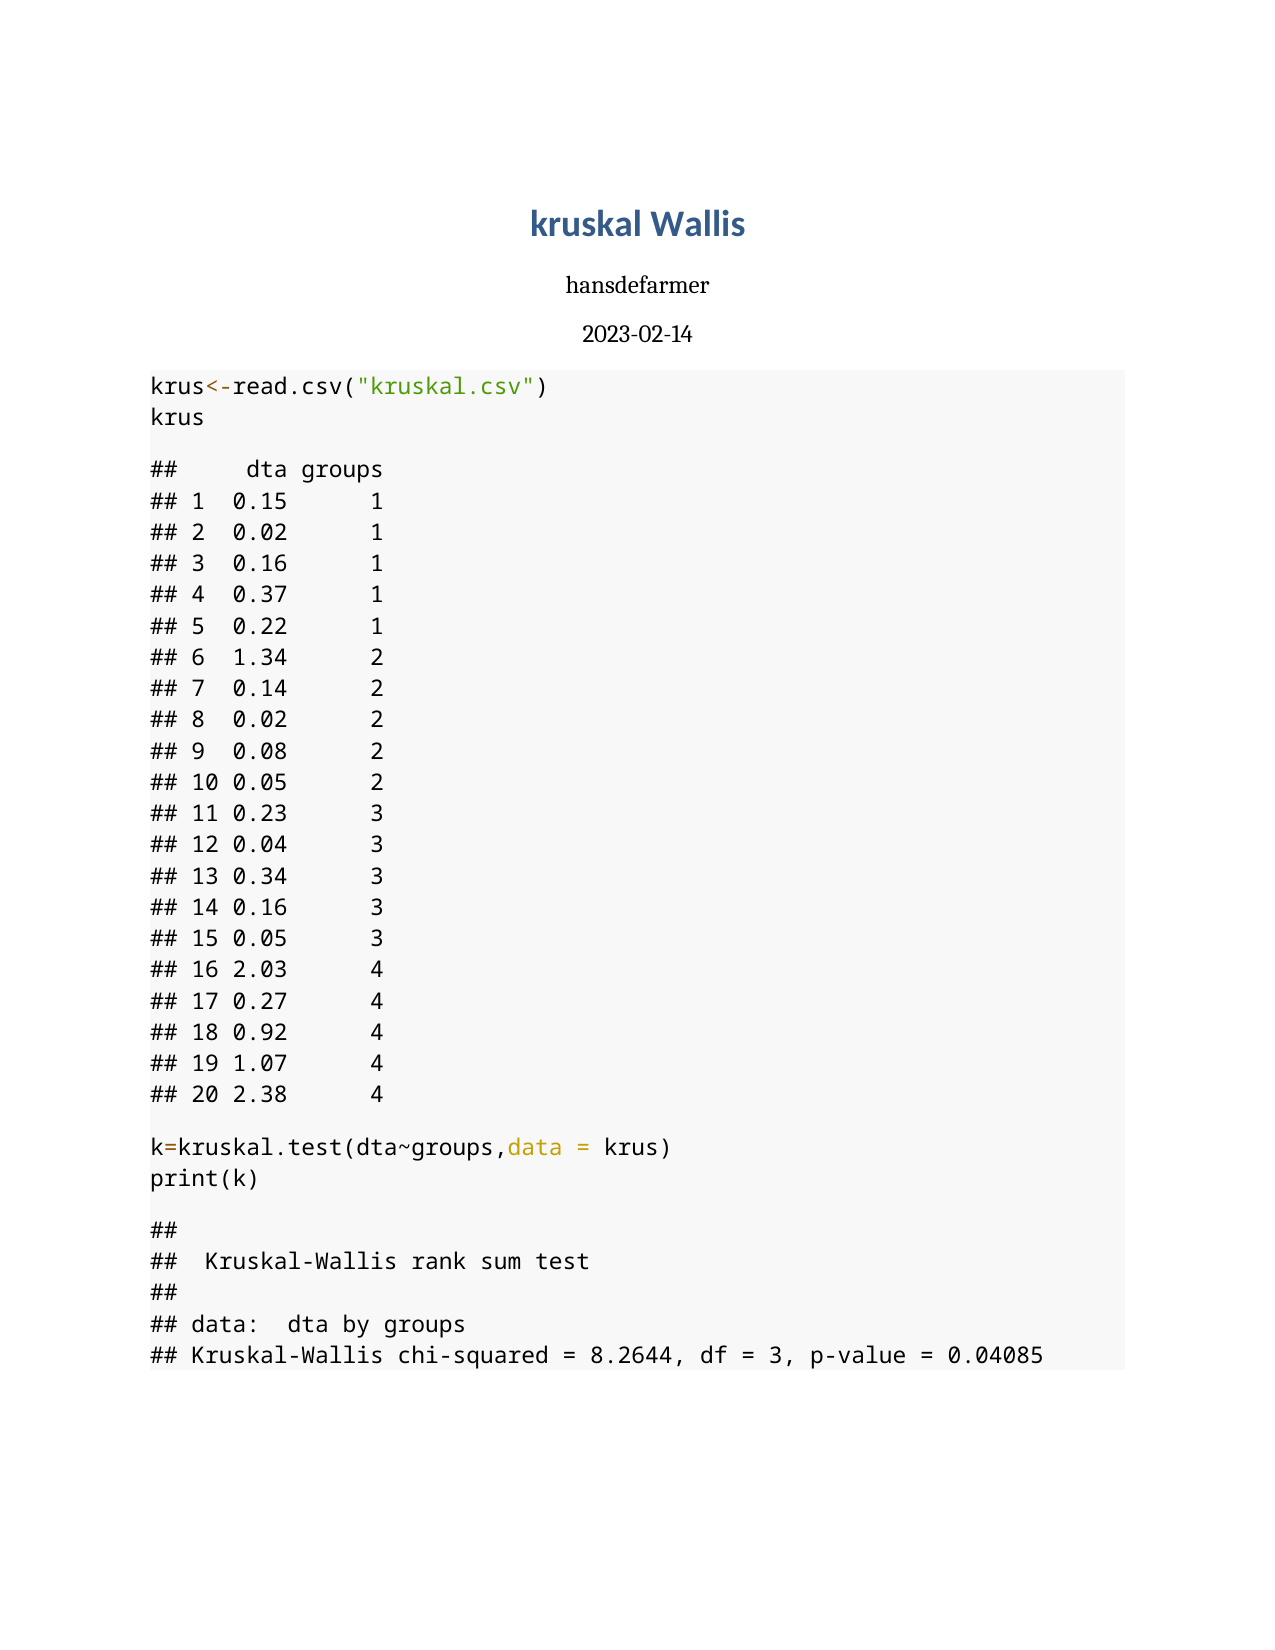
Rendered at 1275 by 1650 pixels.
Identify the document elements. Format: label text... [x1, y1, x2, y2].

text ## dta groups ## 1 0.15 1 ## 2 0.02 1 ## 3 0.16 1 ## 4 0.37 1 ## 5 0.22 1 ## 6 1.34 2 ## 7 0.14 2 ## 8 0.02 2 ## 9 0.08 2 ## 10 0.05 2 ## 11 0.23 3 ## 12 0.04 3 ## 13 0.34 3 ## 14 0.16 3 ## 15 0.05 3 ## 16 2.03 4 ## 17 0.27 4 ## 18 0.92 4 ## 19 1.07 4 ## 20 2.38 4 [150, 453, 1125, 1109]
text k=kruskal.test(dta~groups,data = krus) print(k) [260, 1130, 1125, 1193]
title kruskal Wallis [150, 200, 1125, 246]
text krus<-read.csv("kruskal.csv") krus [205, 370, 1125, 432]
text 2023-02-14 [150, 320, 1125, 349]
text hansdefarmer [150, 271, 1125, 299]
text ## ## Kruskal-Wallis rank sum test ## ## data: dta by groups ## Kruskal-Wallis chi-squared = 8.2644, df = 3, p-value = 0.04085 [150, 1214, 1125, 1370]
